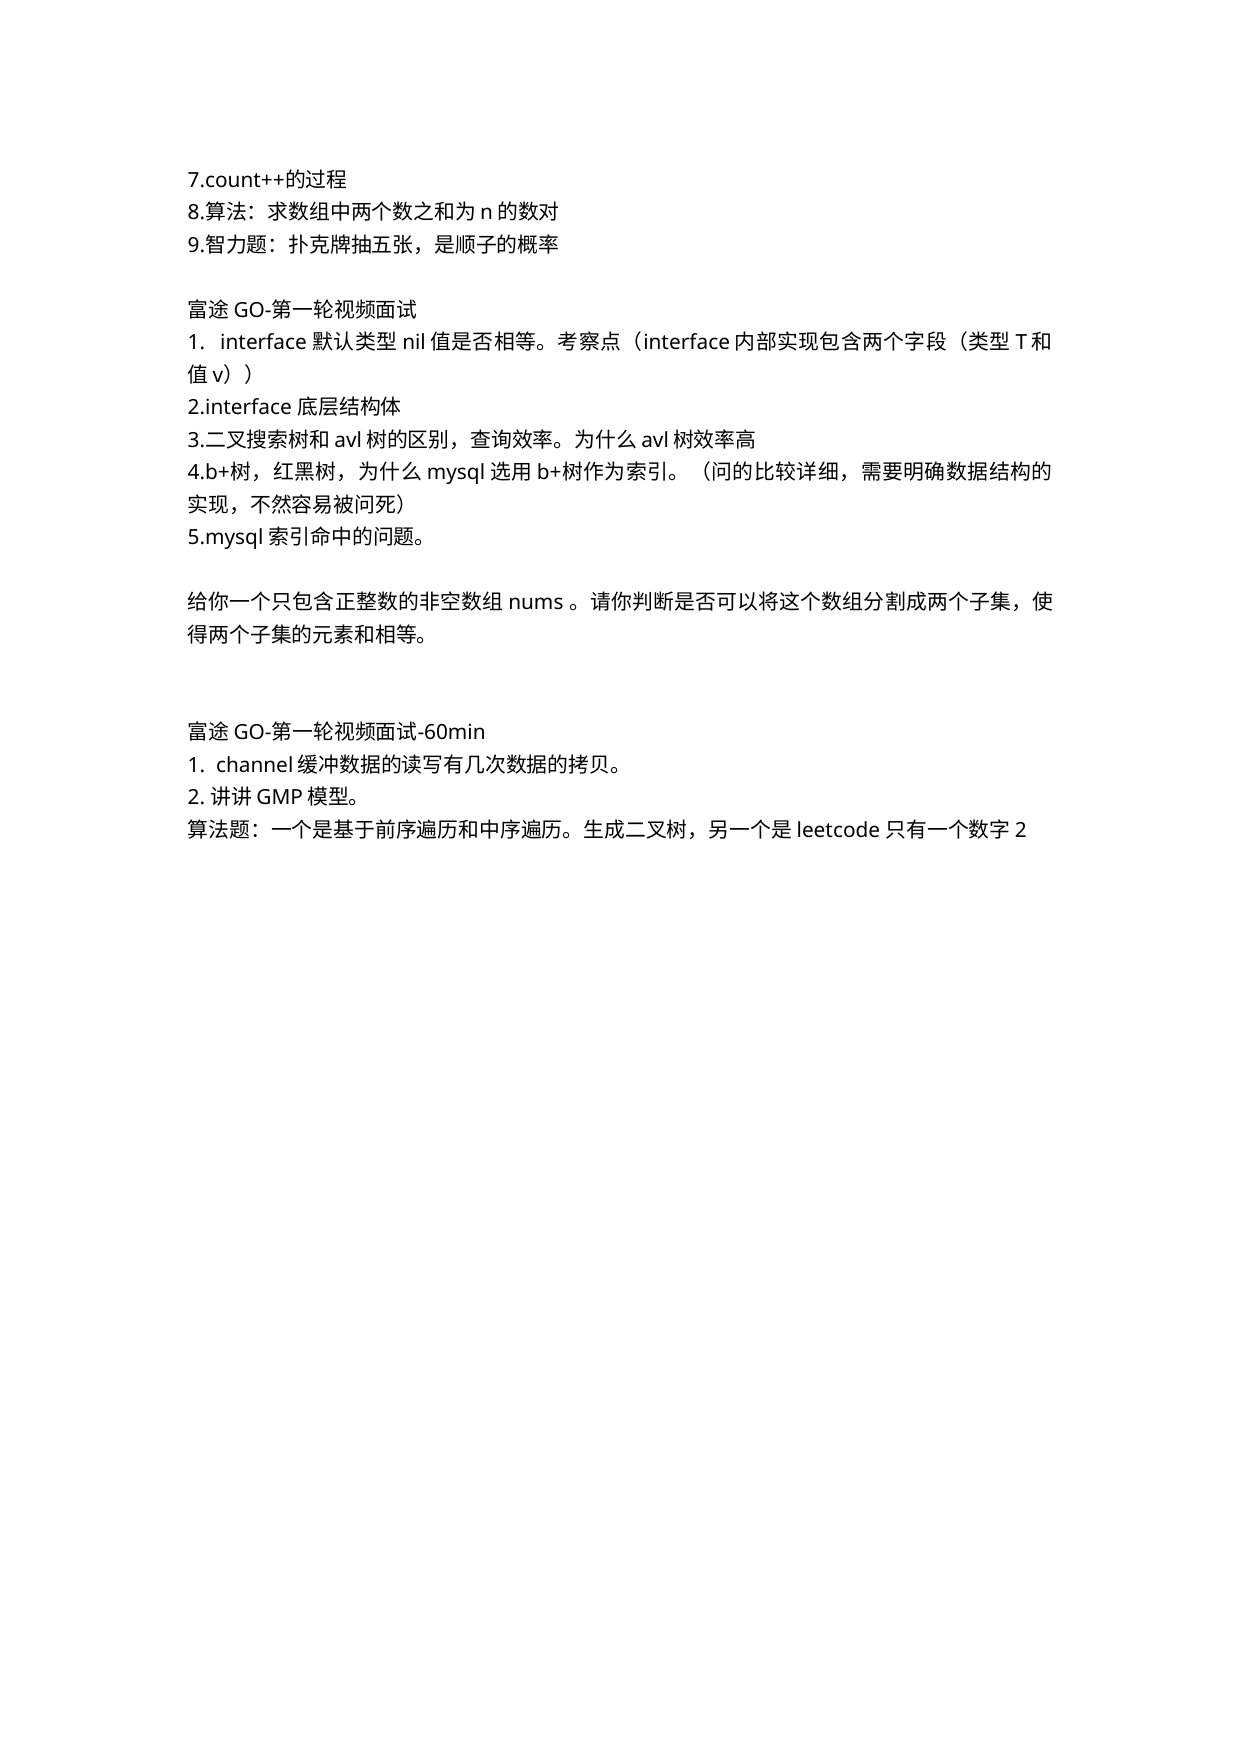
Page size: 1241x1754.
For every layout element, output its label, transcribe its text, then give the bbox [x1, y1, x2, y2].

list 富途GO-第一轮视频面试-60min [187, 714, 1053, 747]
list 算法题：一个是基于前序遍历和中序遍历。生成二叉树，另一个是 leetcode 只有一个数字2 [187, 812, 1053, 844]
list 富途GO-第一轮视频面试 [187, 292, 1053, 324]
list 2. 讲讲GMP模型。 [187, 779, 1053, 812]
list interface 默认类型 nil值是否相等。考察点（interface内部实现包含两个字段（类型T和值v）） 2.interface 底层结构体 3.二叉搜索树和avl树的区别，查询效率。为什么avl树效率高 4.b+树，红黑树，为什么mysql选用b+树作为索引。（问的比较详细，需要明确数据结构的实现，不然容易被问死） 5.mysql 索引命中的问题。 [187, 324, 1053, 552]
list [187, 162, 1053, 259]
list 1. channel缓冲数据的读写有几次数据的拷贝。 [187, 747, 1053, 779]
list 给你一个只包含正整数的非空数组 nums 。请你判断是否可以将这个数组分割成两个子集，使得两个子集的元素和相等。 [187, 584, 1053, 649]
